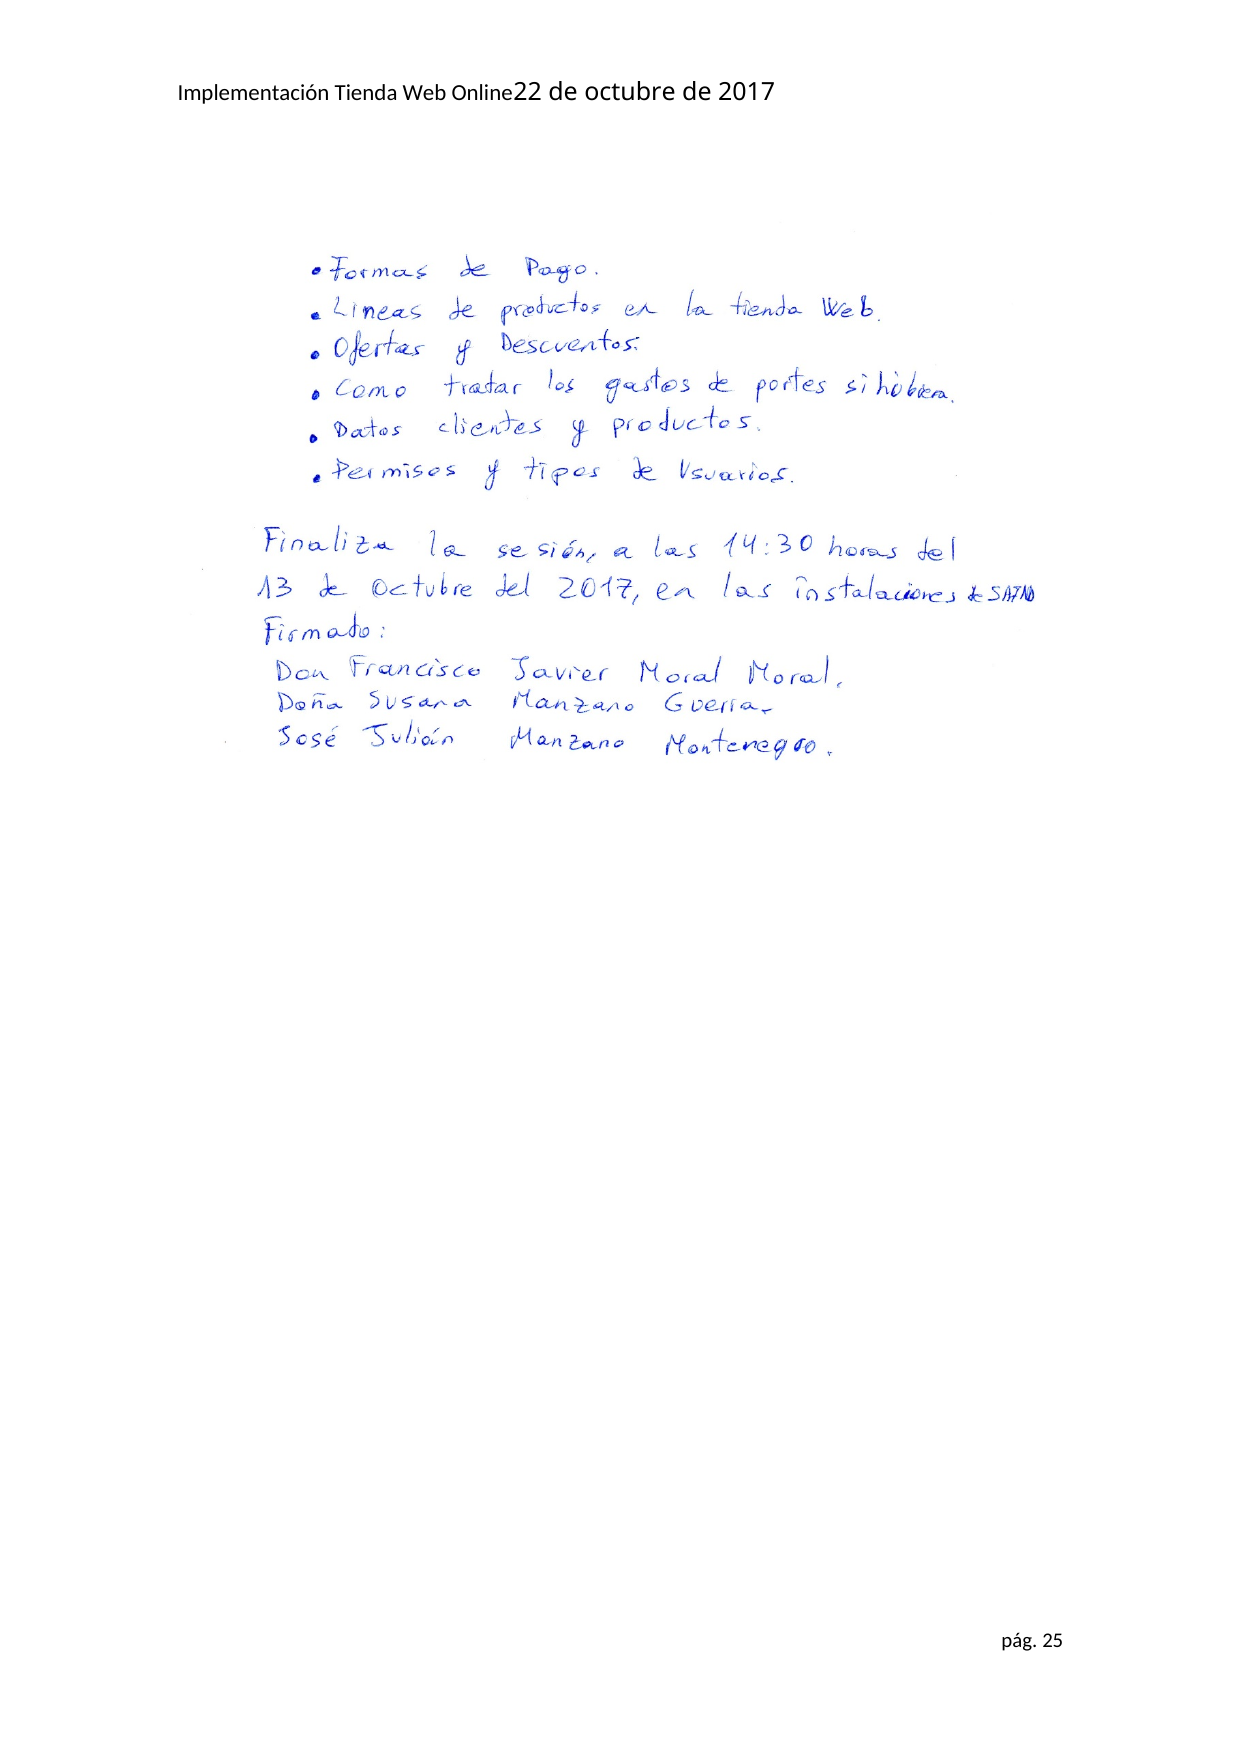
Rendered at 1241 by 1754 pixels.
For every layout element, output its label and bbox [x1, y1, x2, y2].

picture [177, 206, 1037, 801]
